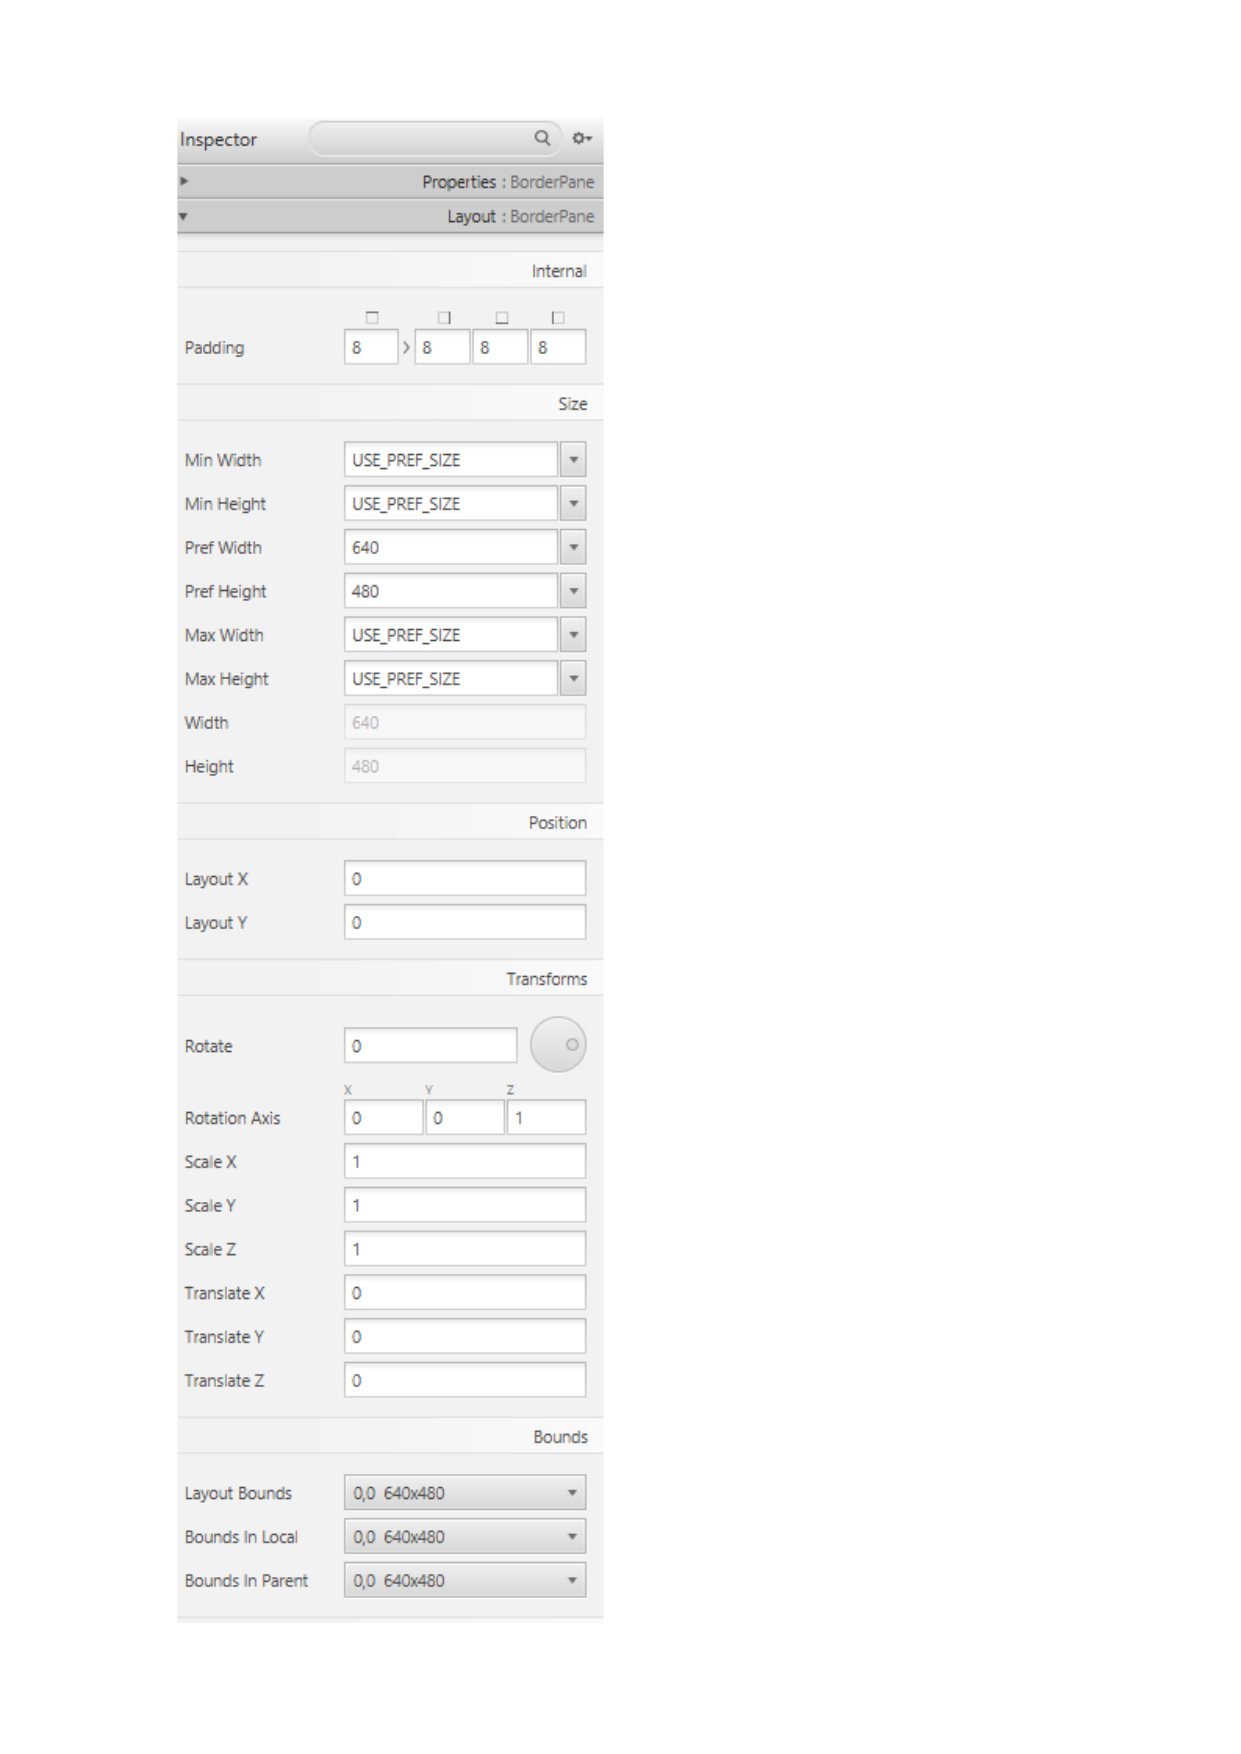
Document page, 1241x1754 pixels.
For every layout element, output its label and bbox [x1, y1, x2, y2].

picture [177, 118, 604, 1623]
